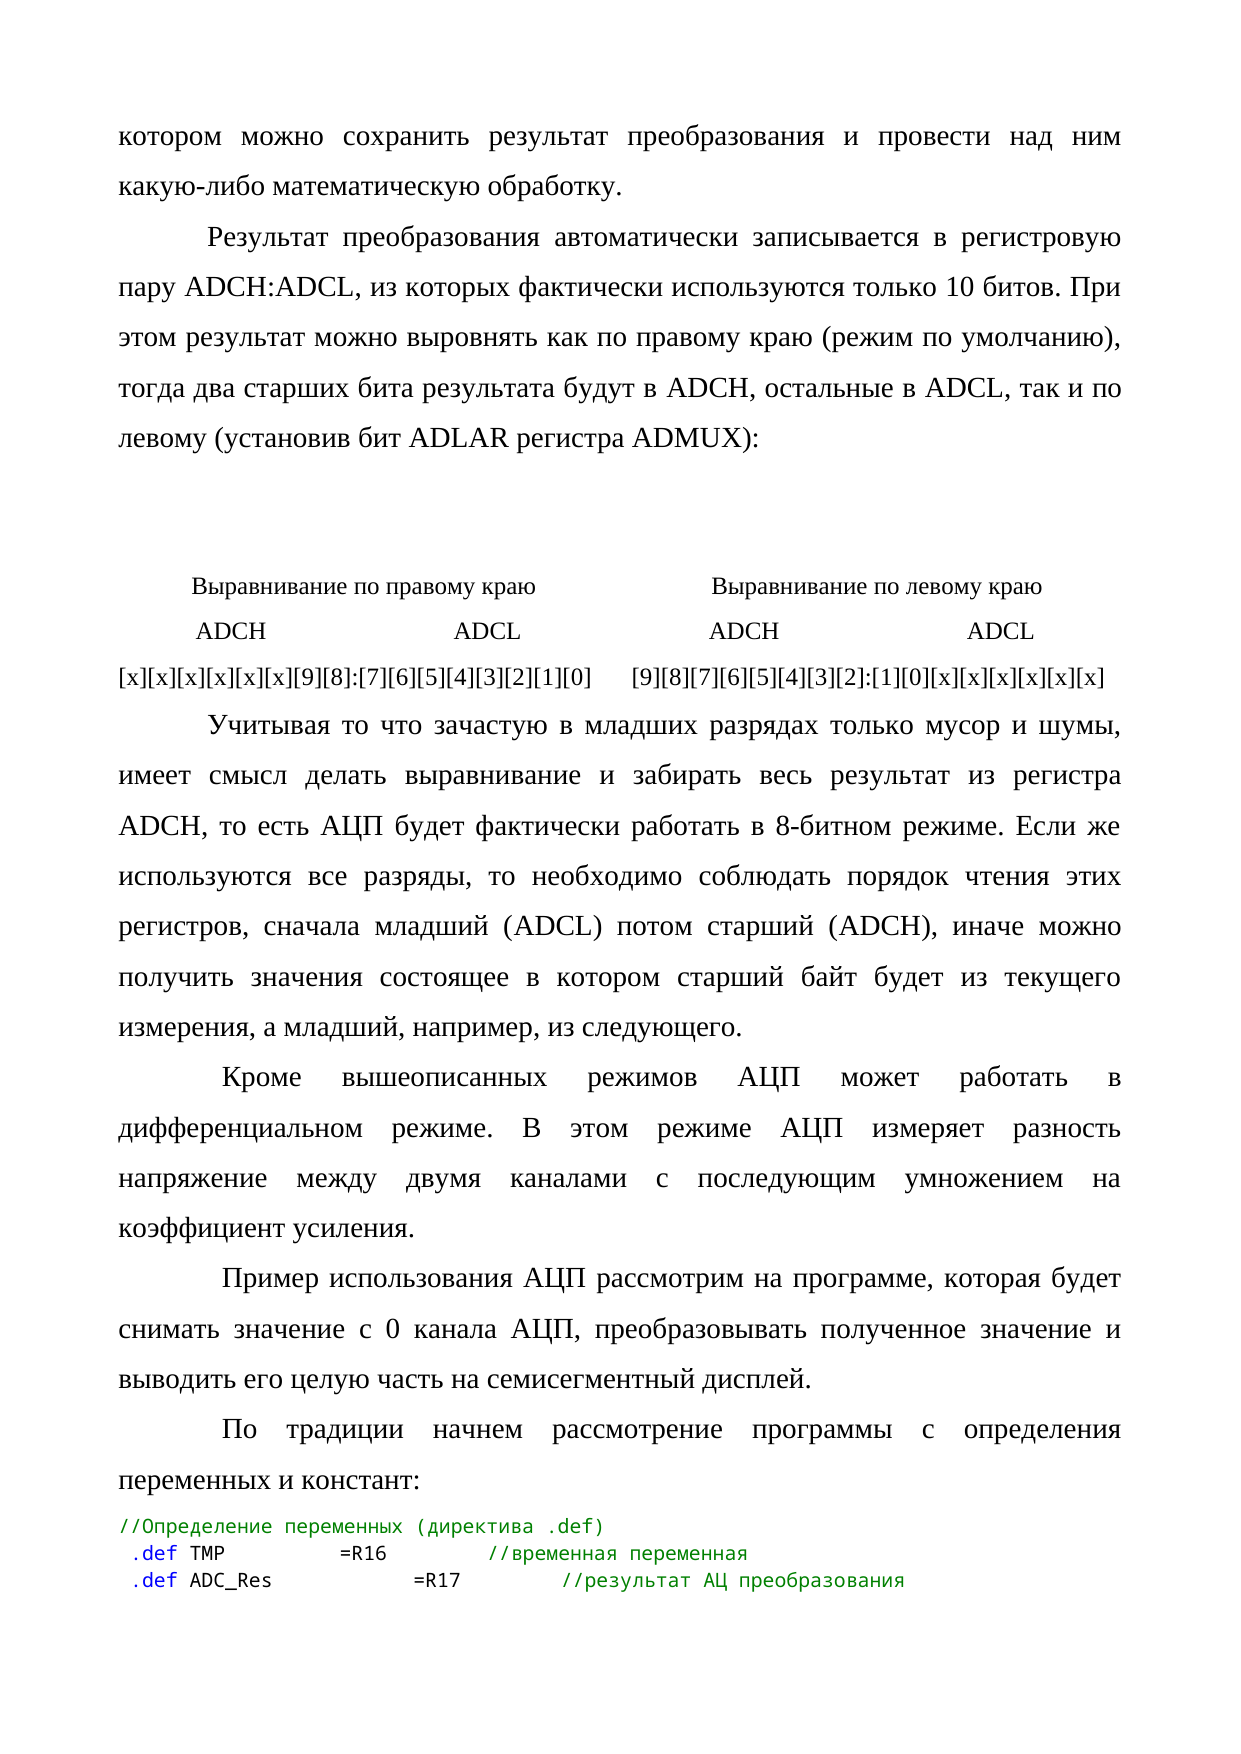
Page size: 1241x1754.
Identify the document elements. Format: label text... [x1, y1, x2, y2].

list Результат преобразования автоматически записывается в регистровую пару ADCH:ADCL, из которых фактически используются только 10 битов. При этом результат можно выровнять как по правому краю (режим по умолчанию), тогда два старших бита результата будут в ADCH, остальные в ADCL, так и по левому (установив бит ADLAR регистра ADMUX): [118, 219, 1122, 453]
table_cell ADCH [107, 616, 354, 662]
table_header Выравнивание по правому краю [107, 571, 620, 616]
text Учитывая то что зачастую в младших разрядах только мусор и шумы, имеет смысл делать выравнивание и забирать весь результат из регистра ADCH, то есть АЦП будет фактически работать в 8-битном режиме. Если же используются все разряды, то необходимо соблюдать порядок чтения этих регистров, сначала младший (ADCL) потом старший (ADCH), иначе можно получить значения состоящее в котором старший байт будет из текущего измерения, а младший, например, из следующего. [118, 707, 1122, 1043]
table_cell [9][8][7][6][5][4][3][2]:[1][0][x][x][x][x][x][x] [620, 662, 1133, 707]
list По традиции начнем рассмотрение программы с определения переменных и констант: [118, 1412, 1122, 1495]
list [118, 118, 1122, 202]
text //Определение переменных (директива .def) [118, 1512, 1122, 1539]
text .def TMP =R16 //временная переменная [118, 1539, 1122, 1566]
table_cell ADCH [620, 616, 868, 662]
table_cell [x][x][x][x][x][x][9][8]:[7][6][5][4][3][2][1][0] [107, 662, 620, 707]
list Кроме вышеописанных режимов АЦП может работать в дифференциальном режиме. В этом режиме АЦП измеряет разность напряжение между двумя каналами с последующим умножением на коэффициент усиления. [118, 1059, 1122, 1244]
list Пример использования АЦП рассмотрим на программе, которая будет снимать значение с 0 канала АЦП, преобразовывать полученное значение и выводить его целую часть на семисегментный дисплей. [118, 1261, 1122, 1395]
table_cell ADCL [355, 616, 620, 662]
table_header Выравнивание по левому краю [620, 571, 1133, 616]
text .def ADC_Res =R17 //результат АЦ преобразования [118, 1566, 1122, 1593]
table_cell ADCL [868, 616, 1133, 662]
